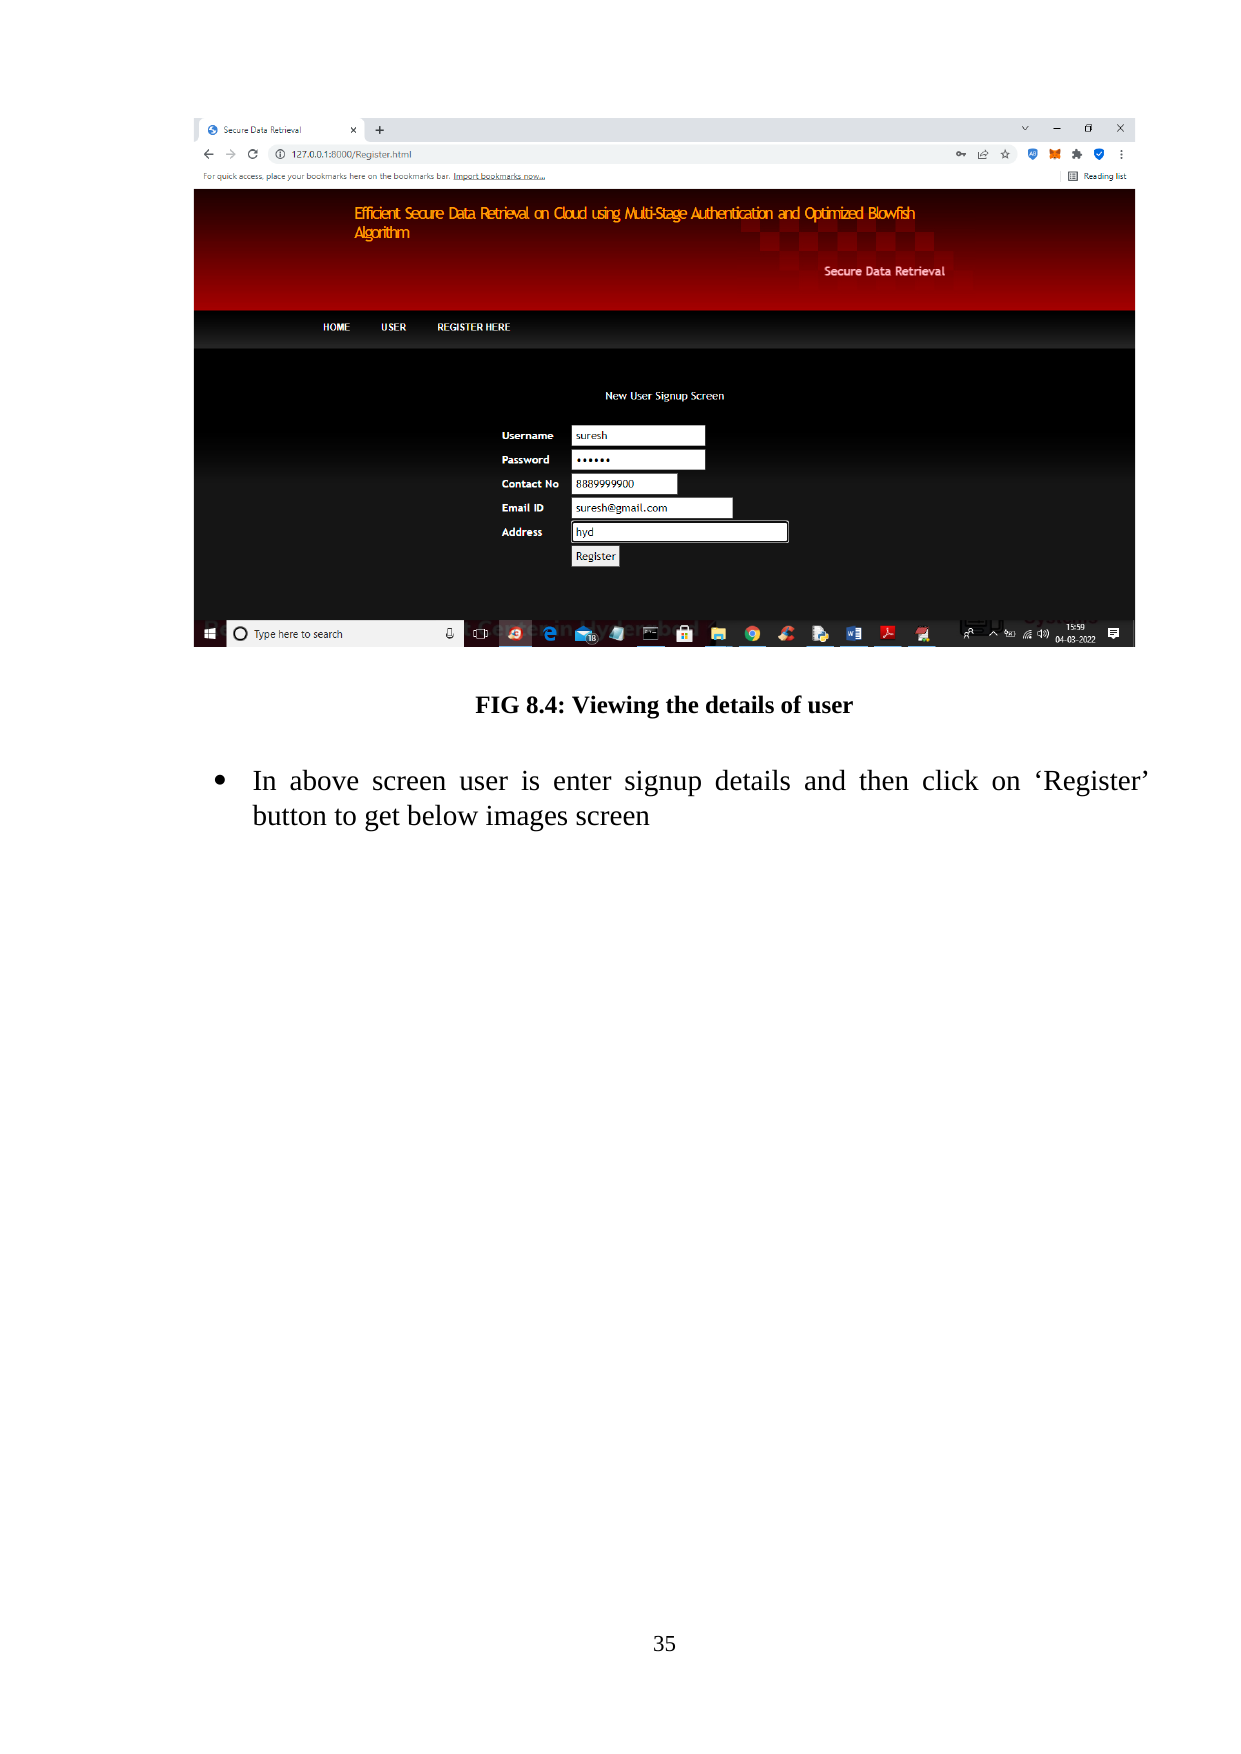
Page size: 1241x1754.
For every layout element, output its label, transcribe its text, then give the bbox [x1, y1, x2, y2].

list In above screen user is enter signup details and then click on ‘Register’ button to get below images screen [215, 763, 1152, 832]
text FIG 8.4: Viewing the details of user [177, 690, 1152, 719]
picture [193, 118, 1135, 647]
